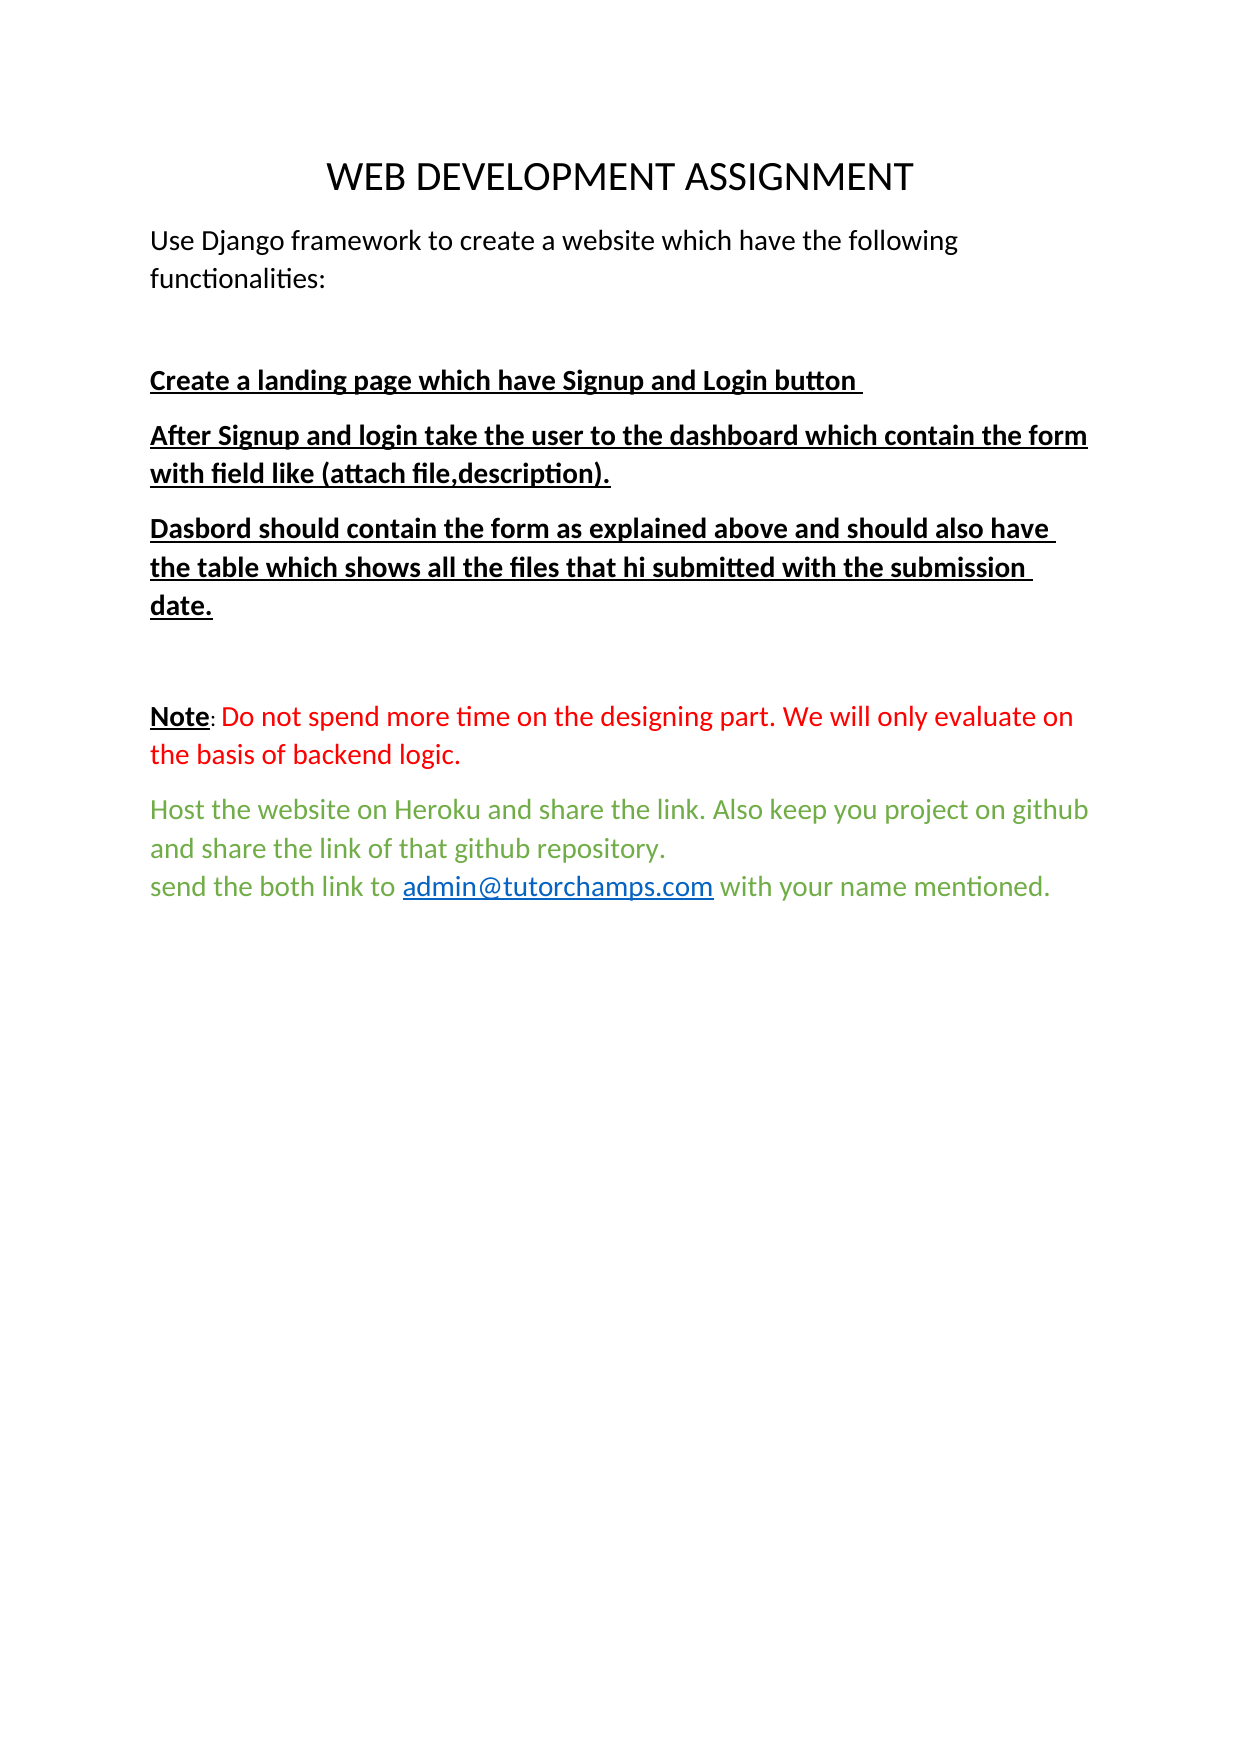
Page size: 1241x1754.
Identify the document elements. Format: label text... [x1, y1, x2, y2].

text Use Django framework to create a website which have the following functionalities: [150, 222, 1090, 296]
text Create a landing page which have Signup and Login button [150, 362, 1090, 398]
text Note: Do not spend more time on the designing part. We will only evaluate on the basis of backend logic. [150, 698, 1090, 772]
text Host the website on Heroku and share the link. Also keep you project on github and share the link of that github repository. send the both link to admin@tutorchamps.com with your name mentioned. [150, 791, 1090, 904]
text After Signup and login take the user to the dashboard which contain the form with field like (attach file,description). [150, 417, 1090, 491]
text WEB DEVELOPMENT ASSIGNMENT [150, 150, 1090, 201]
text Dasbord should contain the form as explained above and should also have the table which shows all the files that hi submitted with the submission date. [150, 511, 1090, 623]
